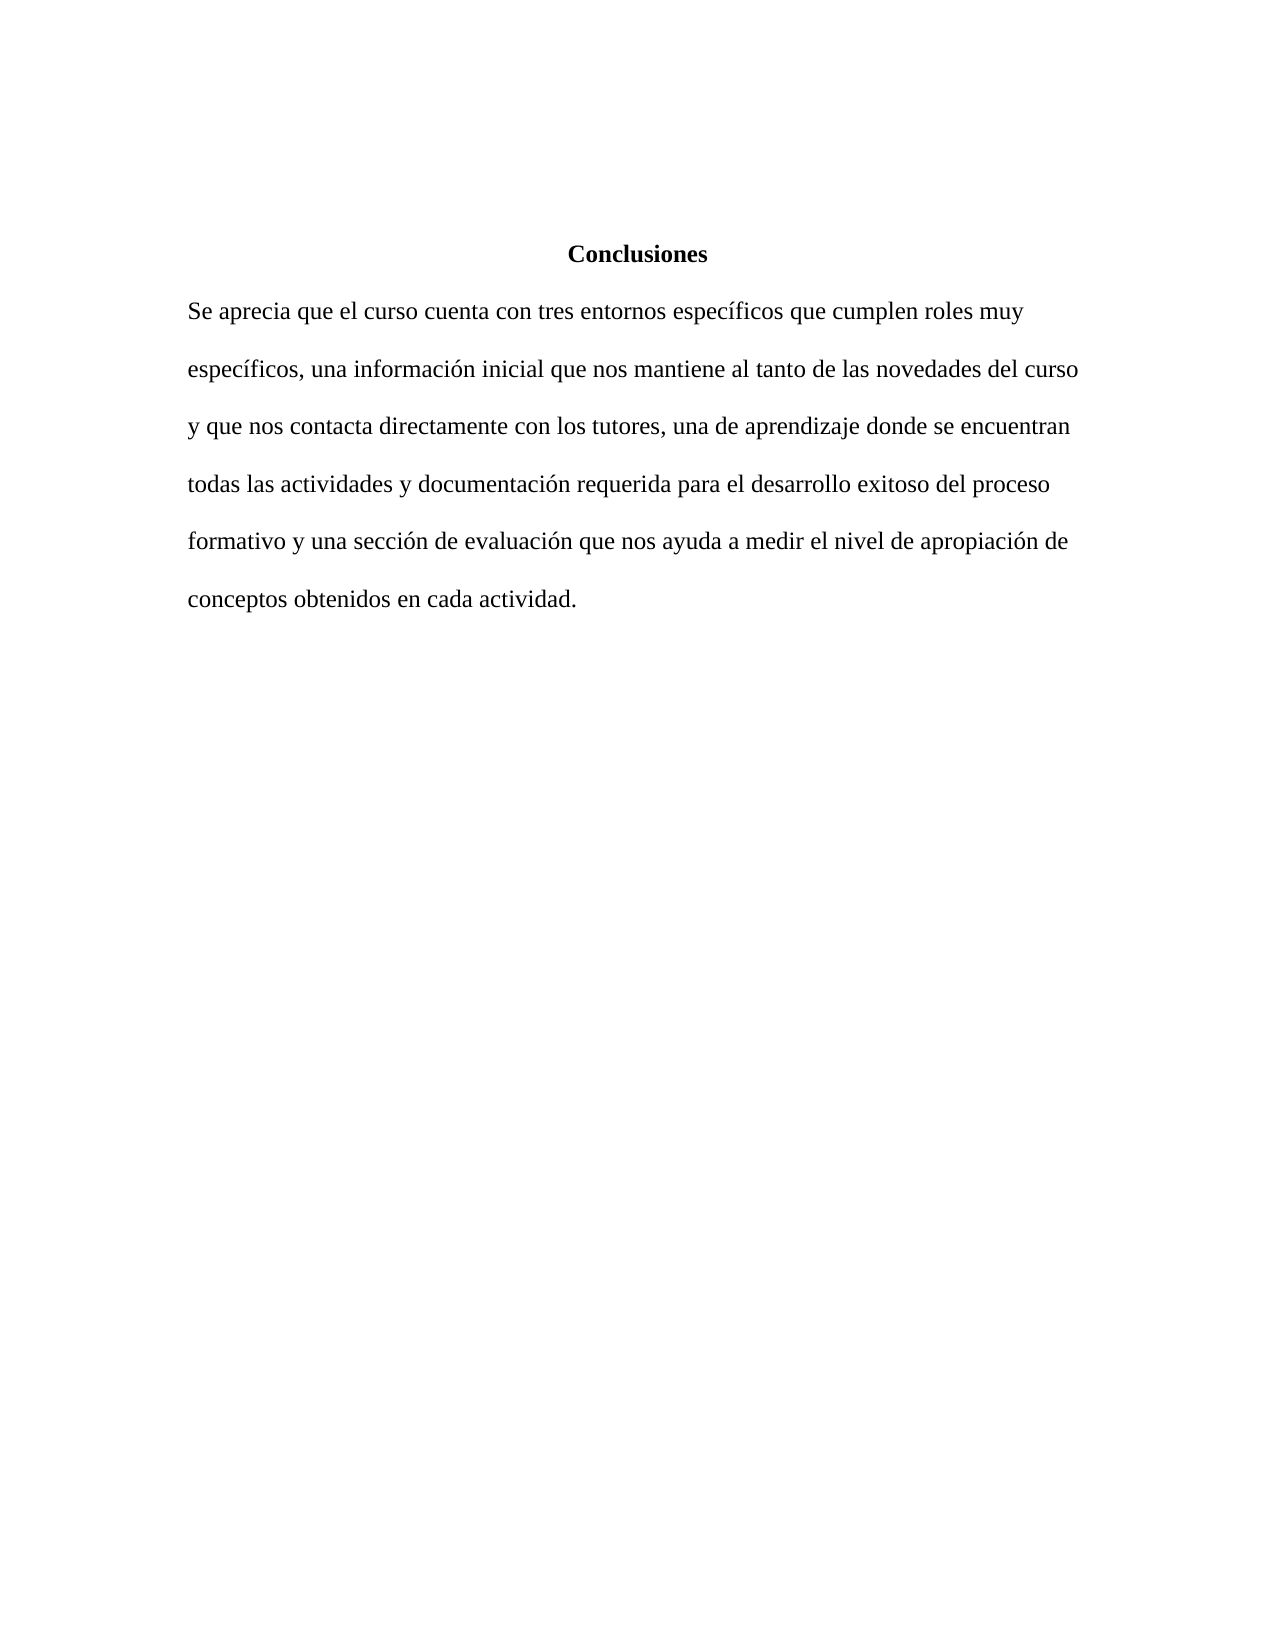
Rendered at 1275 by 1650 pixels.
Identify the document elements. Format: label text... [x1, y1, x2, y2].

subtitle Conclusiones [187, 239, 1087, 267]
text Se aprecia que el curso cuenta con tres entornos específicos que cumplen roles muy específicos, una información inicial que nos mantiene al tanto de las novedades del curso y que nos contacta directamente con los tutores, una de aprendizaje donde se encuentran todas las actividades y documentación requerida para el desarrollo exitoso del proceso formativo y una sección de evaluación que nos ayuda a medir el nivel de apropiación de conceptos obtenidos en cada actividad. [187, 296, 1087, 612]
